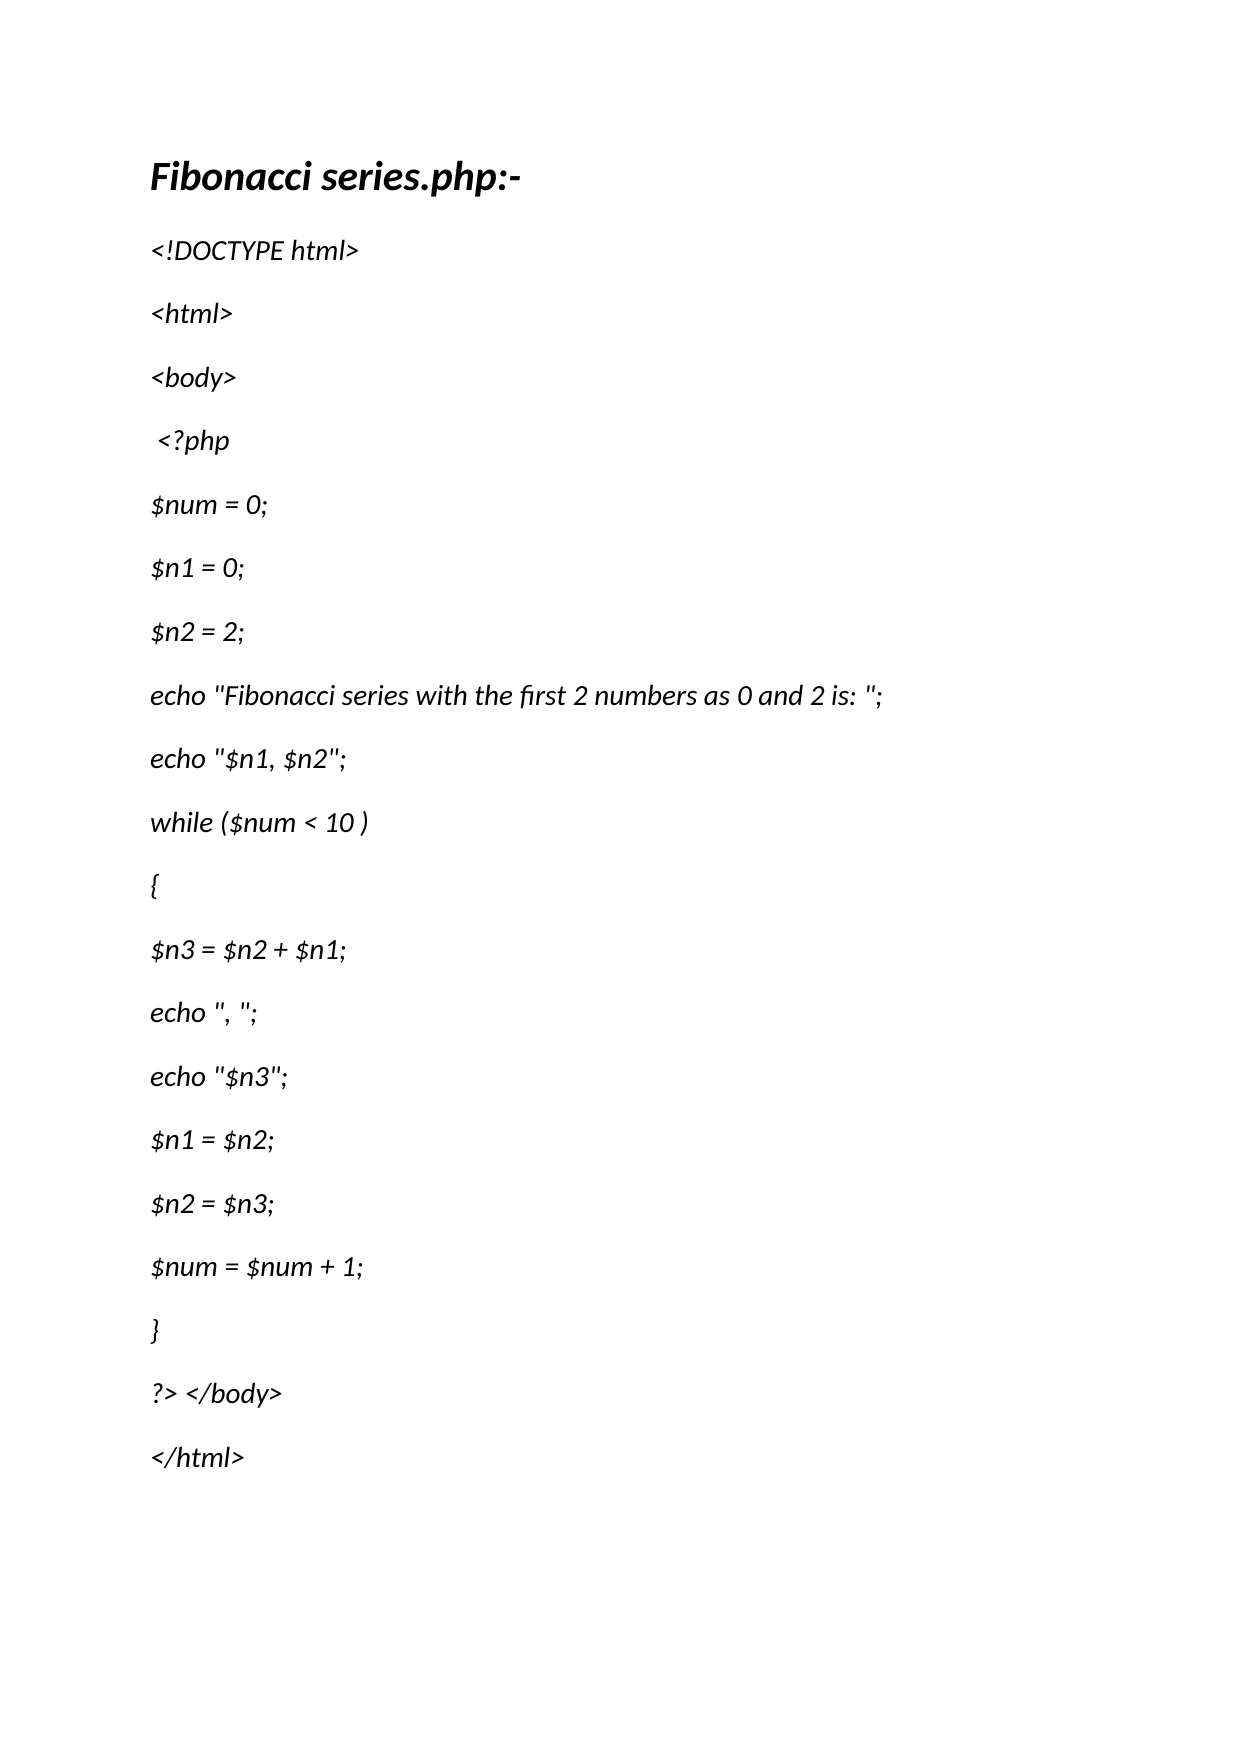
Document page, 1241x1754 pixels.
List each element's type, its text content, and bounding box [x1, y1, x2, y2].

text echo "Fibonacci series with the first 2 numbers as 0 and 2 is: "; [150, 677, 1090, 712]
text $n1 = $n2; [150, 1121, 1090, 1157]
text <!DOCTYPE html> [150, 232, 1090, 267]
text <body> [150, 359, 1090, 394]
text while ($num < 10 ) [150, 804, 1090, 839]
text </html> [150, 1439, 1090, 1475]
text $n1 = 0; [150, 549, 1090, 585]
text $n3 = $n2 + $n1; [150, 931, 1090, 966]
text <?php [150, 422, 1090, 458]
text $num = 0; [150, 486, 1090, 522]
text $num = $num + 1; [150, 1248, 1090, 1284]
text <html> [150, 295, 1090, 331]
text $n2 = $n3; [150, 1185, 1090, 1221]
text echo "$n1, $n2"; [150, 740, 1090, 776]
text $n2 = 2; [150, 613, 1090, 649]
text } [150, 1312, 1090, 1348]
text Fibonacci series.php:- [150, 150, 1090, 201]
text echo "$n3"; [150, 1058, 1090, 1093]
text echo ", "; [150, 994, 1090, 1030]
text { [150, 867, 1090, 903]
text ?> </body> [150, 1376, 1090, 1411]
